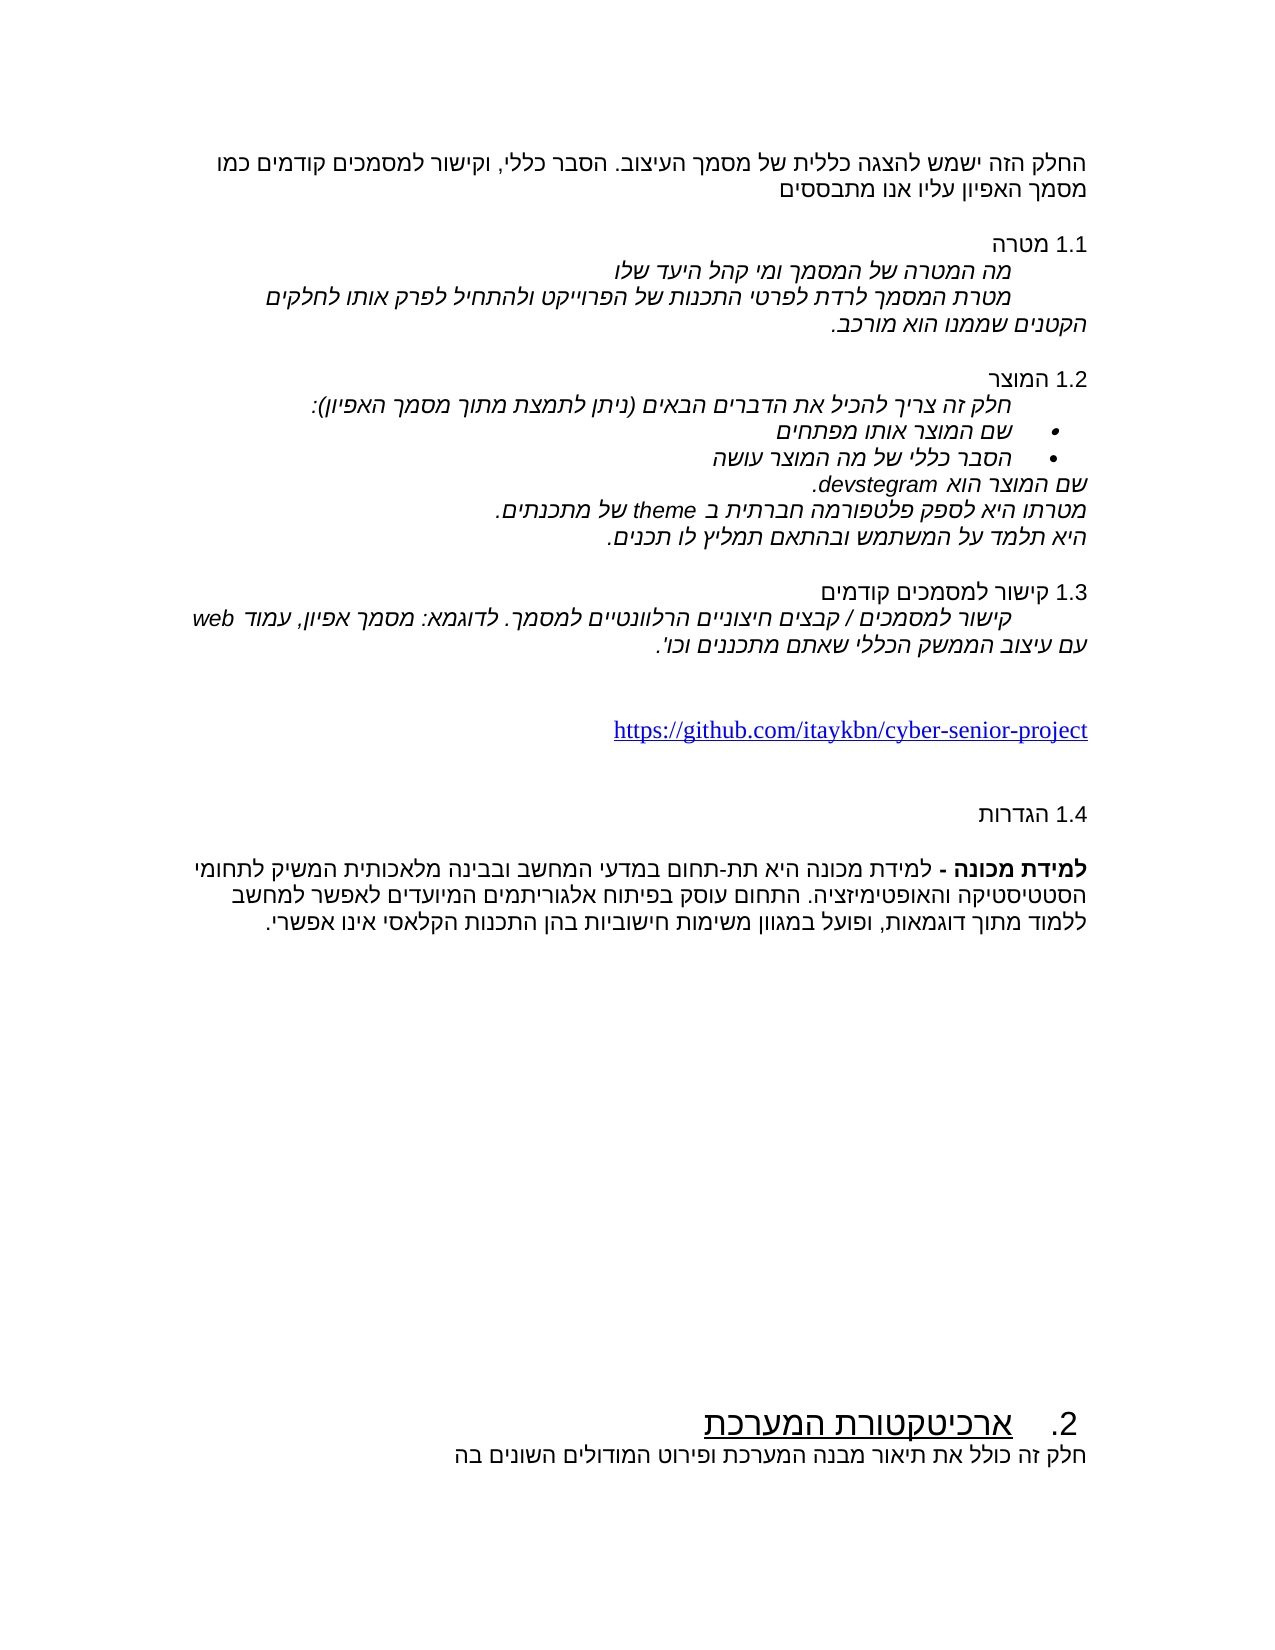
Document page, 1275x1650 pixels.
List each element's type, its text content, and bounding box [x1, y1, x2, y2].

text מטרתו היא לספק פלטפורמה חברתית ב theme של מתכנתים. היא תלמד על המשתמש ובהתאם תמליץ לו תכנים. [187, 497, 1087, 550]
text 1.2 המוצר [187, 366, 1087, 392]
text https://github.com/itaykbn/cyber-senior-project [187, 715, 1087, 743]
list ארכיטקטורת המערכת [188, 1404, 1050, 1442]
text 1.3 קישור למסמכים קודמים [187, 579, 1087, 605]
text קישור למסמכים / קבצים חיצוניים הרלוונטיים למסמך. לדוגמא: מסמך אפיון, עמוד web עם עיצוב הממשק הכללי שאתם מתכננים וכו'. [187, 605, 1087, 658]
text 1.1 מטרה [187, 231, 1087, 258]
text מטרת המסמך לרדת לפרטי התכנות של הפרוייקט ולהתחיל לפרק אותו לחלקים הקטנים שממנו הוא מורכב. [187, 284, 1087, 337]
text החלק הזה ישמש להצגה כללית של מסמך העיצוב. הסבר כללי, וקישור למסמכים קודמים כמו מסמך האפיון עליו אנו מתבססים [187, 150, 1087, 203]
text מה המטרה של המסמך ומי קהל היעד שלו [187, 258, 1087, 284]
list שם המוצר אותו מפתחים [188, 418, 1050, 445]
text למידת מכונה - למידת מכונה היא תת-תחום במדעי המחשב ובבינה מלאכותית המשיק לתחומי הסטטיסטיקה והאופטימיזציה. התחום עוסק בפיתוח אלגוריתמים המיועדים לאפשר למחשב ללמוד מתוך דוגמאות, ופועל במגוון משימות חישוביות בהן התכנות הקלאסי אינו אפשרי. [187, 856, 1087, 935]
text חלק זה צריך להכיל את הדברים הבאים (ניתן לתמצת מתוך מסמך האפיון): [187, 392, 1087, 418]
text 1.4 הגדרות [187, 801, 1087, 827]
text חלק זה כולל את תיאור מבנה המערכת ופירוט המודולים השונים בה [187, 1442, 1087, 1469]
list הסבר כללי של מה המוצר עושה [188, 445, 1050, 471]
text שם המוצר הוא devstegram. [187, 471, 1087, 497]
